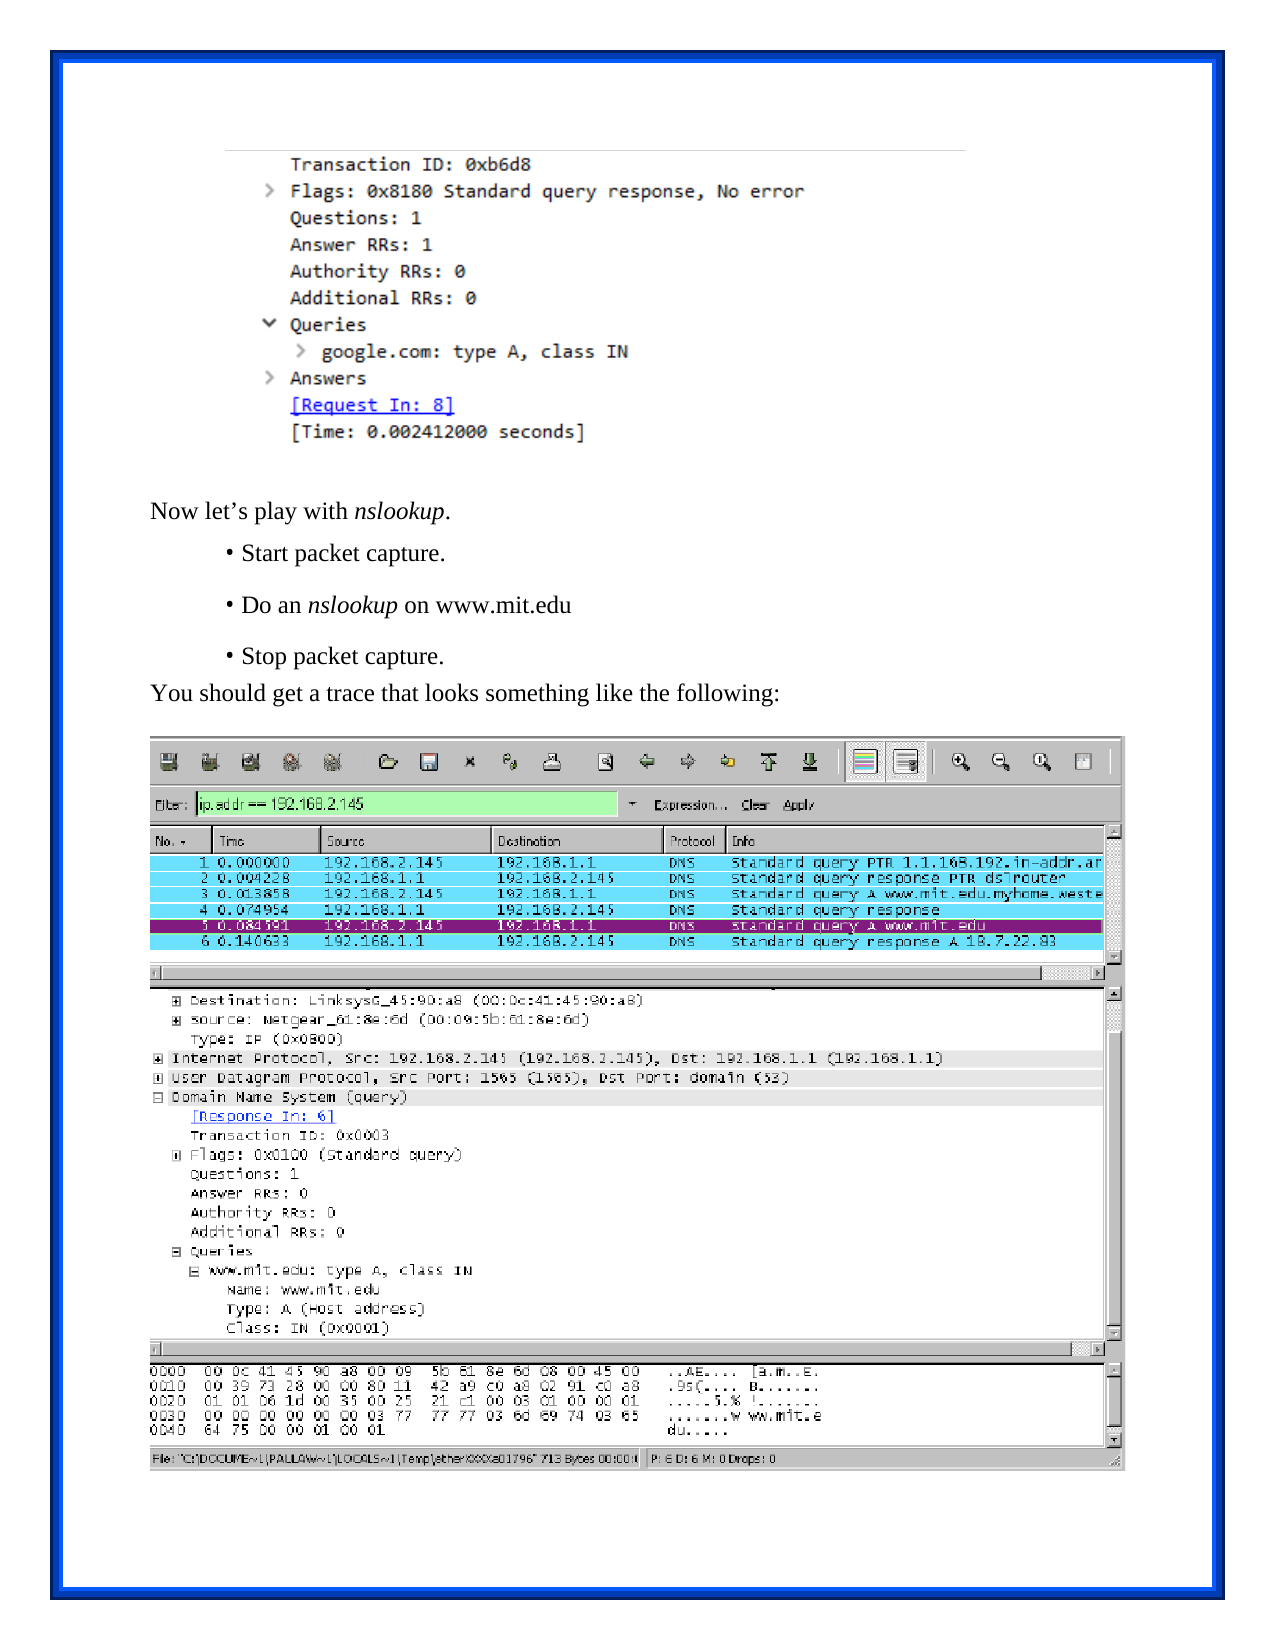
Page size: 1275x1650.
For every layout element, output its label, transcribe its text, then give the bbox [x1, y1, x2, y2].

picture [225, 150, 966, 468]
text • Do an nslookup on www.mit.edu [225, 576, 1125, 627]
text You should get a trace that looks something like the following: [150, 678, 1125, 707]
picture [150, 736, 1125, 1471]
text • Start packet capture. [225, 525, 1125, 576]
text • Stop packet capture. [225, 627, 1125, 678]
text Now let’s play with nslookup. [150, 496, 1125, 525]
